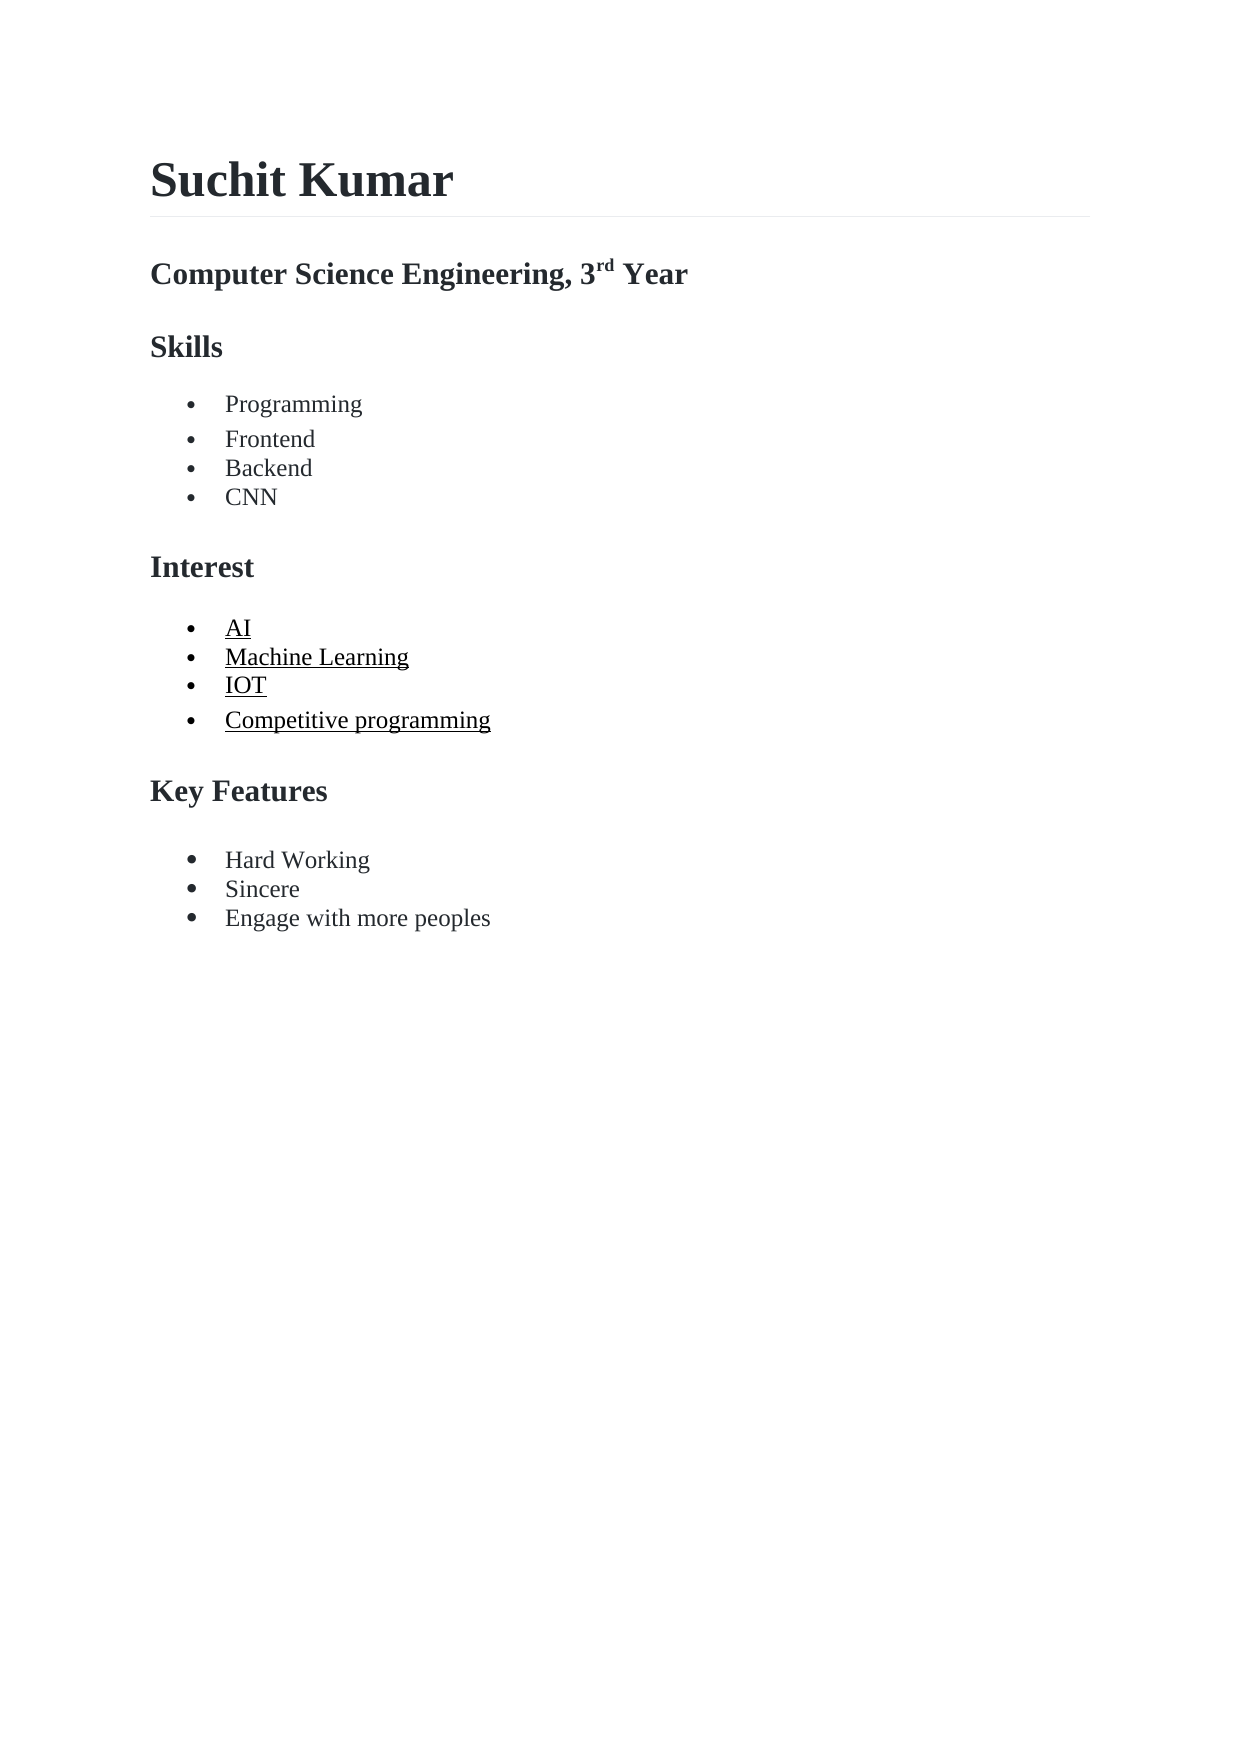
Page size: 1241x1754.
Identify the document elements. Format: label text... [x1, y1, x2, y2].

list Machine Learning [187, 642, 1090, 671]
text Computer Science Engineering, 3rd Year [150, 255, 1090, 291]
list Frontend [187, 424, 1090, 453]
list AI [187, 613, 1090, 642]
list IOT [187, 671, 1090, 699]
text Key Features [150, 772, 1090, 808]
list Hard Working [187, 845, 1090, 874]
text Suchit Kumar [150, 150, 1090, 216]
list Programming [187, 389, 1090, 418]
list Engage with more peoples [187, 903, 1090, 932]
list CNN [187, 482, 1090, 511]
text Interest [150, 548, 1090, 584]
list Backend [187, 453, 1090, 482]
list Sincere [187, 874, 1090, 903]
list Competitive programming [187, 706, 1090, 734]
text Skills [150, 328, 1090, 364]
